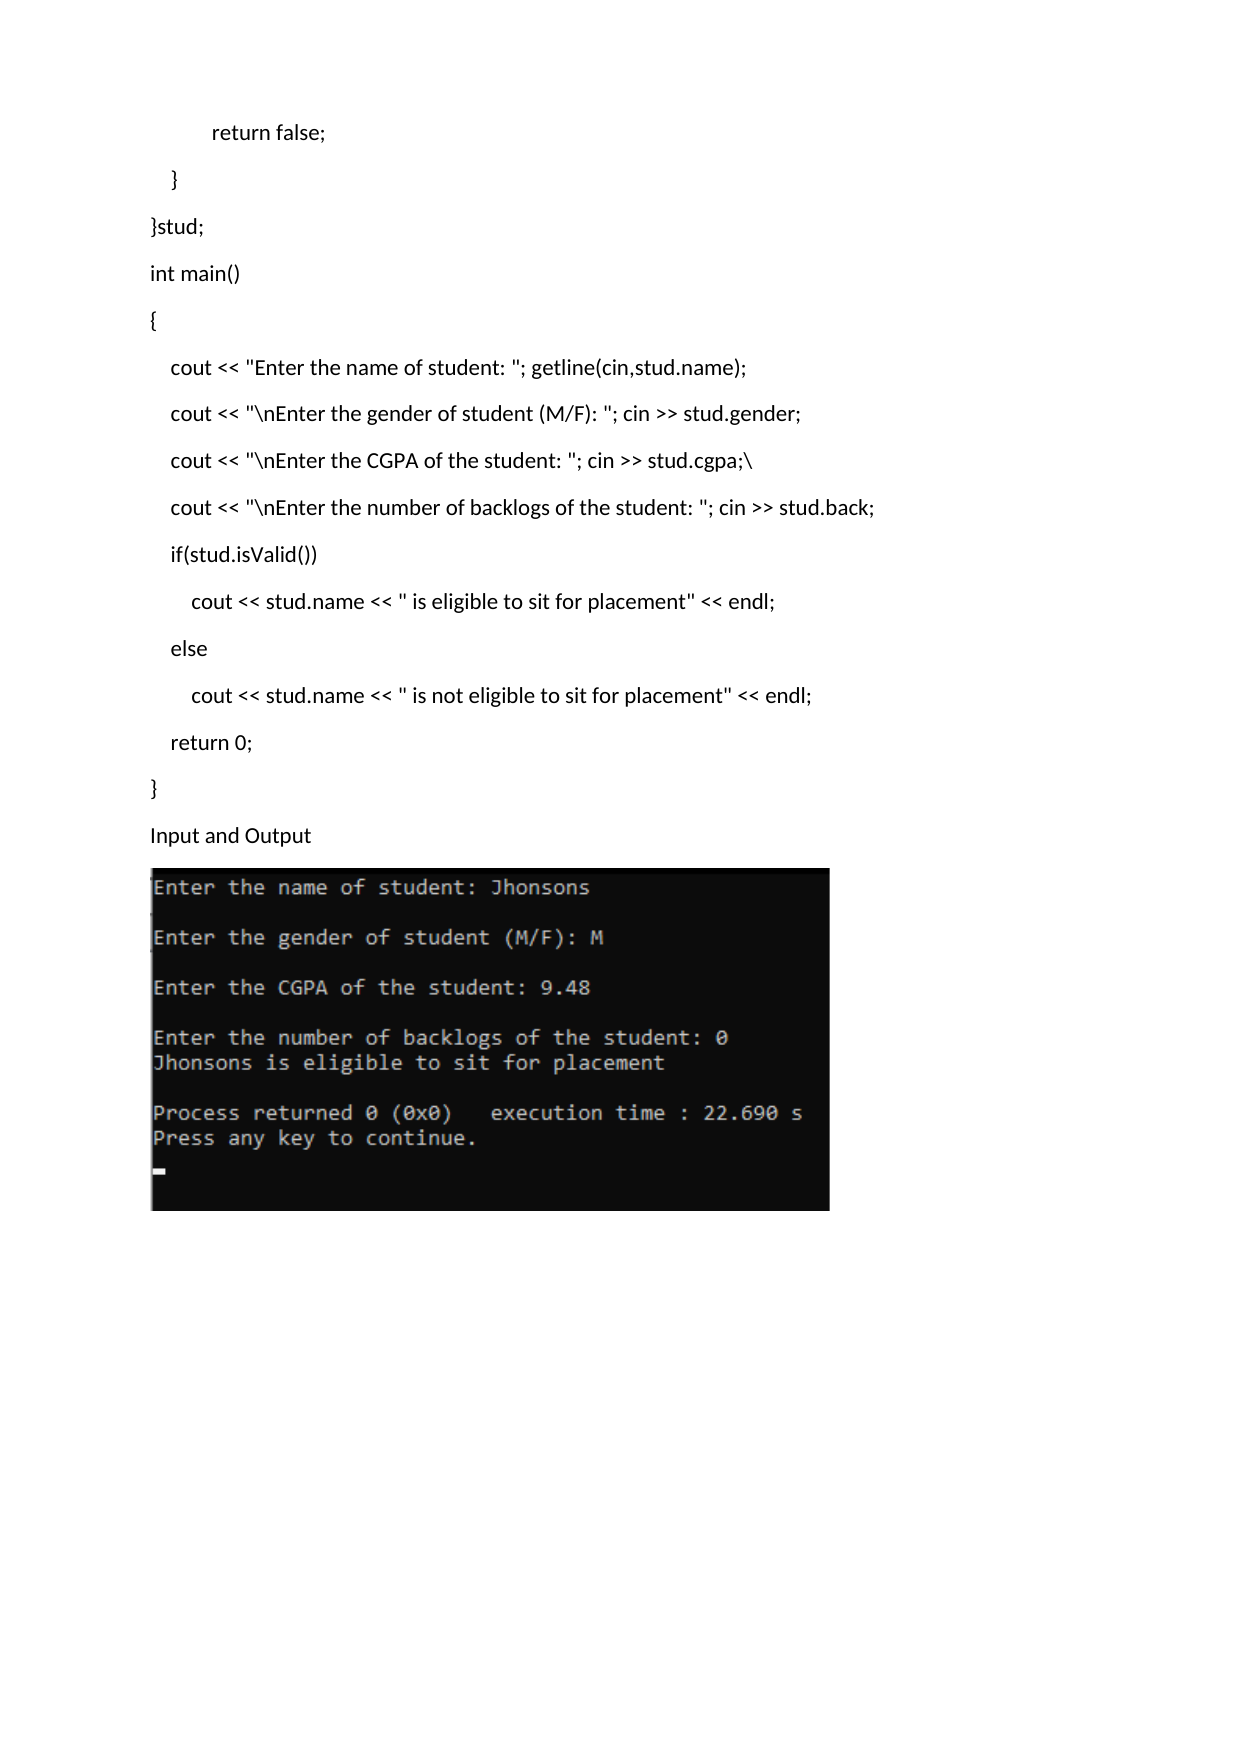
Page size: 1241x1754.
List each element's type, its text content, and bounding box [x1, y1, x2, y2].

text cout << stud.name << " is not eligible to sit for placement" << endl; [150, 681, 1090, 709]
text cout << "\nEnter the number of backlogs of the student: "; cin >> stud.back; [150, 493, 1090, 521]
text return 0; [150, 728, 1090, 756]
text cout << "Enter the name of student: "; getline(cin,stud.name); [150, 353, 1090, 381]
text cout << "\nEnter the CGPA of the student: "; cin >> stud.cgpa;\ [150, 446, 1090, 474]
text else [150, 634, 1090, 662]
text if(stud.isValid()) [150, 540, 1090, 568]
text } [150, 774, 1090, 802]
text cout << stud.name << " is eligible to sit for placement" << endl; [150, 587, 1090, 615]
text int main() [150, 259, 1090, 287]
text return false; [150, 118, 1090, 146]
text { [150, 306, 1090, 334]
text } [150, 165, 1090, 193]
picture [150, 868, 830, 1211]
text Input and Output [150, 821, 1090, 849]
text }stud; [150, 212, 1090, 240]
text cout << "\nEnter the gender of student (M/F): "; cin >> stud.gender; [150, 399, 1090, 427]
